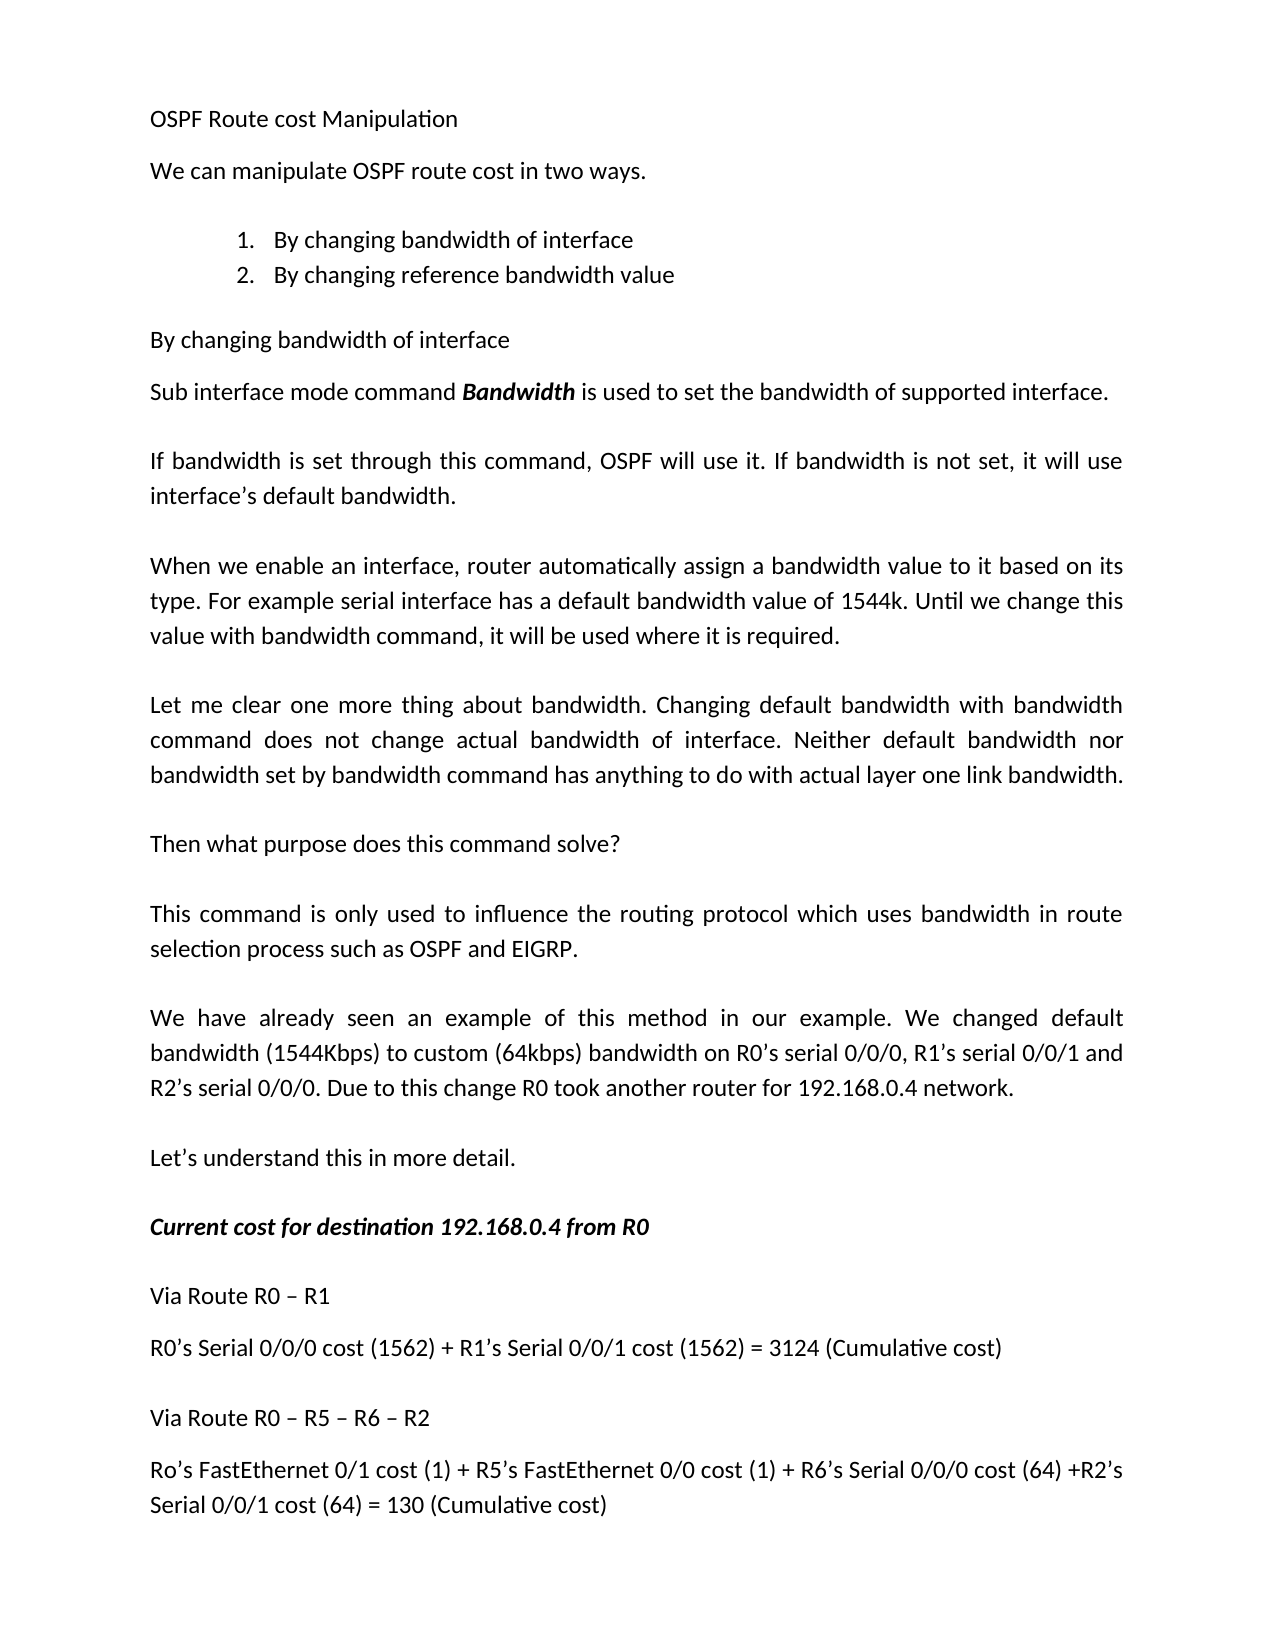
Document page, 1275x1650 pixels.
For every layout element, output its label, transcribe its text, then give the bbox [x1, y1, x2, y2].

text OSPF Route cost Manipulation [150, 103, 1125, 134]
text R0’s Serial 0/0/0 cost (1562) + R1’s Serial 0/0/1 cost (1562) = 3124 (Cumulative cost) [150, 1333, 1125, 1363]
list By changing reference bandwidth value [236, 260, 1102, 290]
list By changing bandwidth of interface [236, 225, 1102, 255]
text We can manipulate OSPF route cost in two ways. [150, 155, 1125, 186]
text Current cost for destination 192.168.0.4 from R0 [150, 1211, 1125, 1242]
text This command is only used to influence the routing protocol which uses bandwidth in route selection process such as OSPF and EIGRP. [150, 898, 1125, 963]
text Then what purpose does this command solve? [150, 828, 1125, 859]
text By changing bandwidth of interface [150, 324, 1125, 354]
text If bandwidth is set through this command, OSPF will use it. If bandwidth is not set, it will use interface’s default bandwidth. [150, 445, 1125, 511]
text Via Route R0 – R1 [150, 1280, 1125, 1311]
text Let’s understand this in more detail. [150, 1142, 1125, 1172]
text Let me clear one more thing about bandwidth. Changing default bandwidth with bandwidth command does not change actual bandwidth of interface. Neither default bandwidth nor bandwidth set by bandwidth command has anything to do with actual layer one link bandwidth. [150, 689, 1125, 790]
text We have already seen an example of this method in our example. We changed default bandwidth (1544Kbps) to custom (64kbps) bandwidth on R0’s serial 0/0/0, R1’s serial 0/0/1 and R2’s serial 0/0/0. Due to this change R0 took another router for 192.168.0.4 network. [150, 1002, 1125, 1103]
text Ro’s FastEthernet 0/1 cost (1) + R5’s FastEthernet 0/0 cost (1) + R6’s Serial 0/0/0 cost (64) +R2’s Serial 0/0/1 cost (64) = 130 (Cumulative cost) [150, 1454, 1125, 1520]
text Via Route R0 – R5 – R6 – R2 [150, 1402, 1125, 1432]
text When we enable an interface, router automatically assign a bandwidth value to it based on its type. For example serial interface has a default bandwidth value of 1544k. Until we change this value with bandwidth command, it will be used where it is required. [150, 550, 1125, 650]
text Sub interface mode command Bandwidth is used to set the bandwidth of supported interface. [150, 376, 1125, 407]
